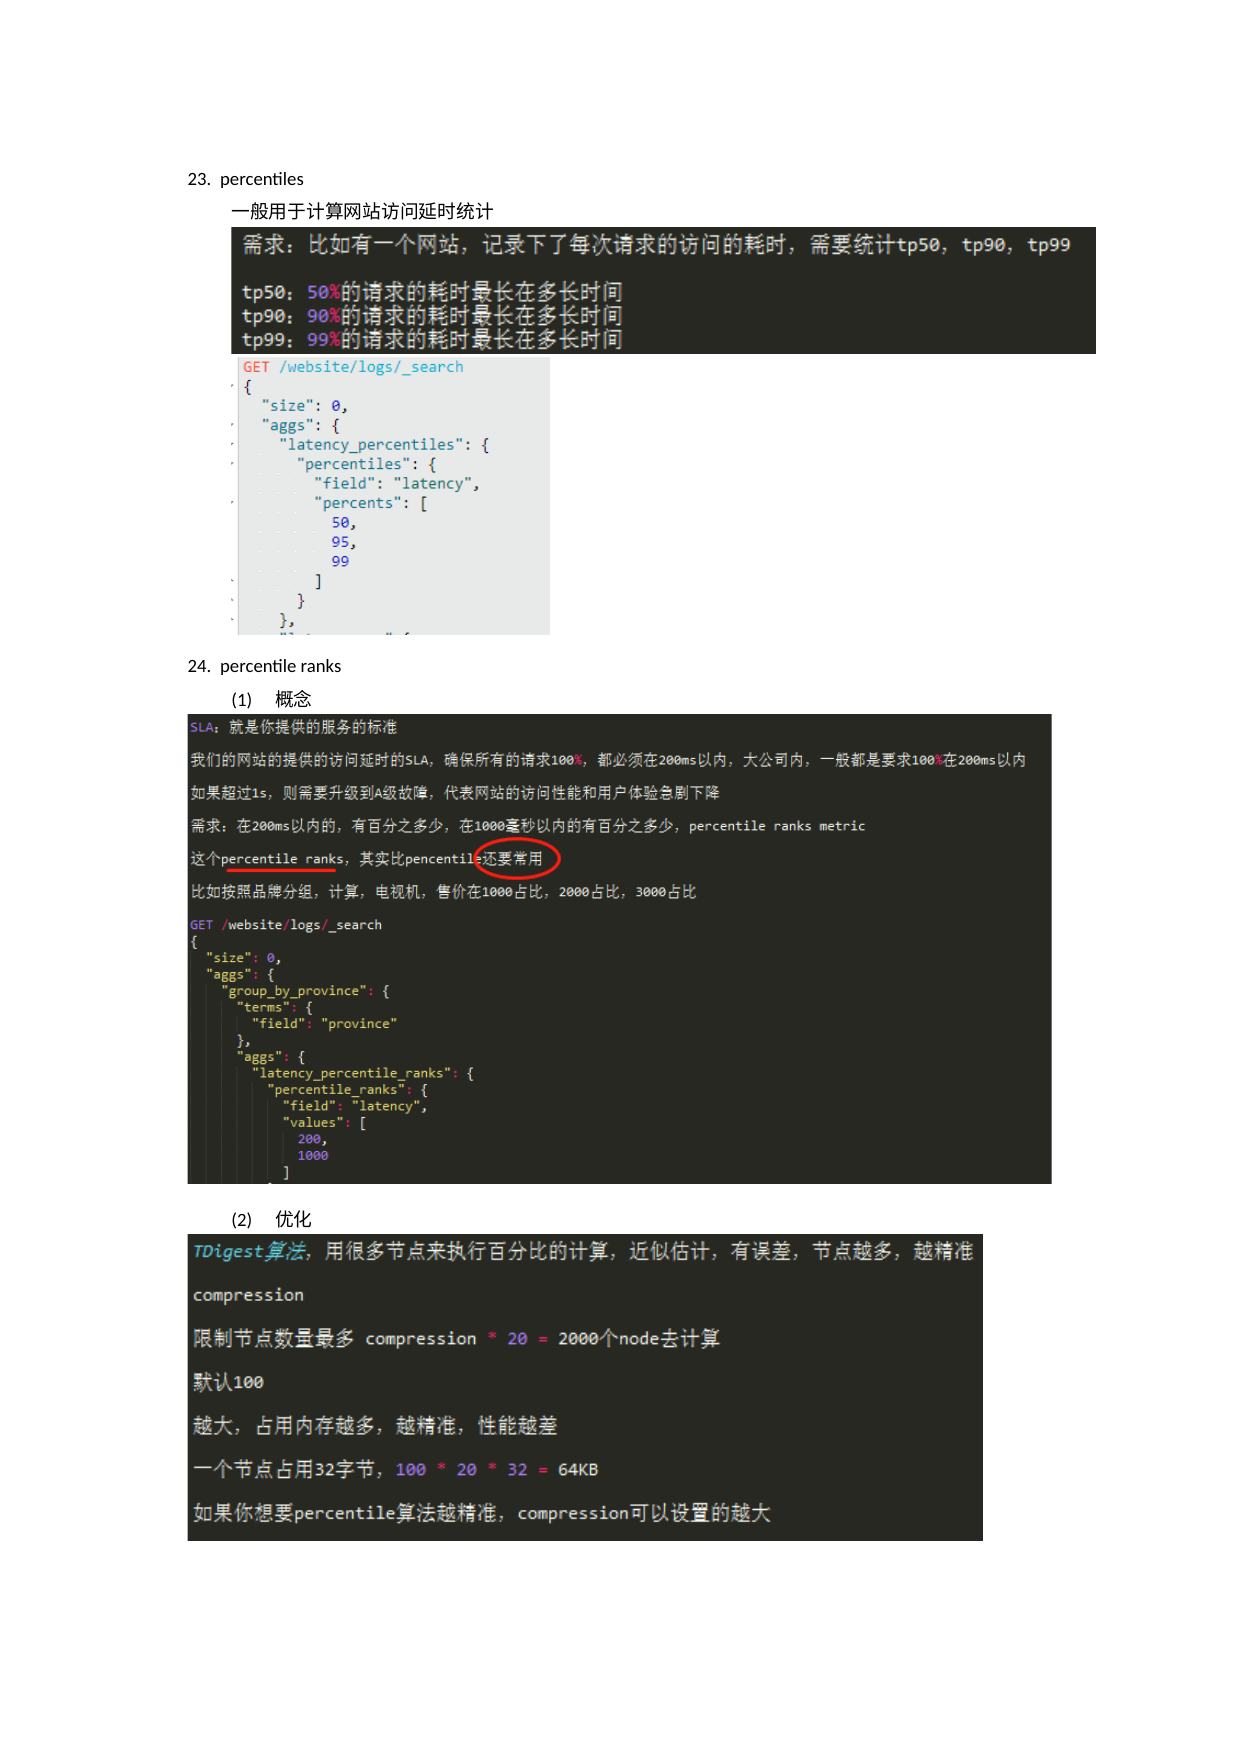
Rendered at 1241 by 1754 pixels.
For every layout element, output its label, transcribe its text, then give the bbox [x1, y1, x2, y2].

picture [187, 1234, 983, 1541]
picture [187, 714, 1052, 1184]
list 优化 [231, 1202, 1053, 1234]
picture [231, 227, 1096, 354]
list 概念 [231, 682, 1053, 714]
list 一般用于计算网站访问延时统计 [187, 194, 1053, 227]
picture [231, 357, 550, 635]
list percentiles [187, 162, 1053, 194]
list percentile ranks [187, 649, 1053, 682]
